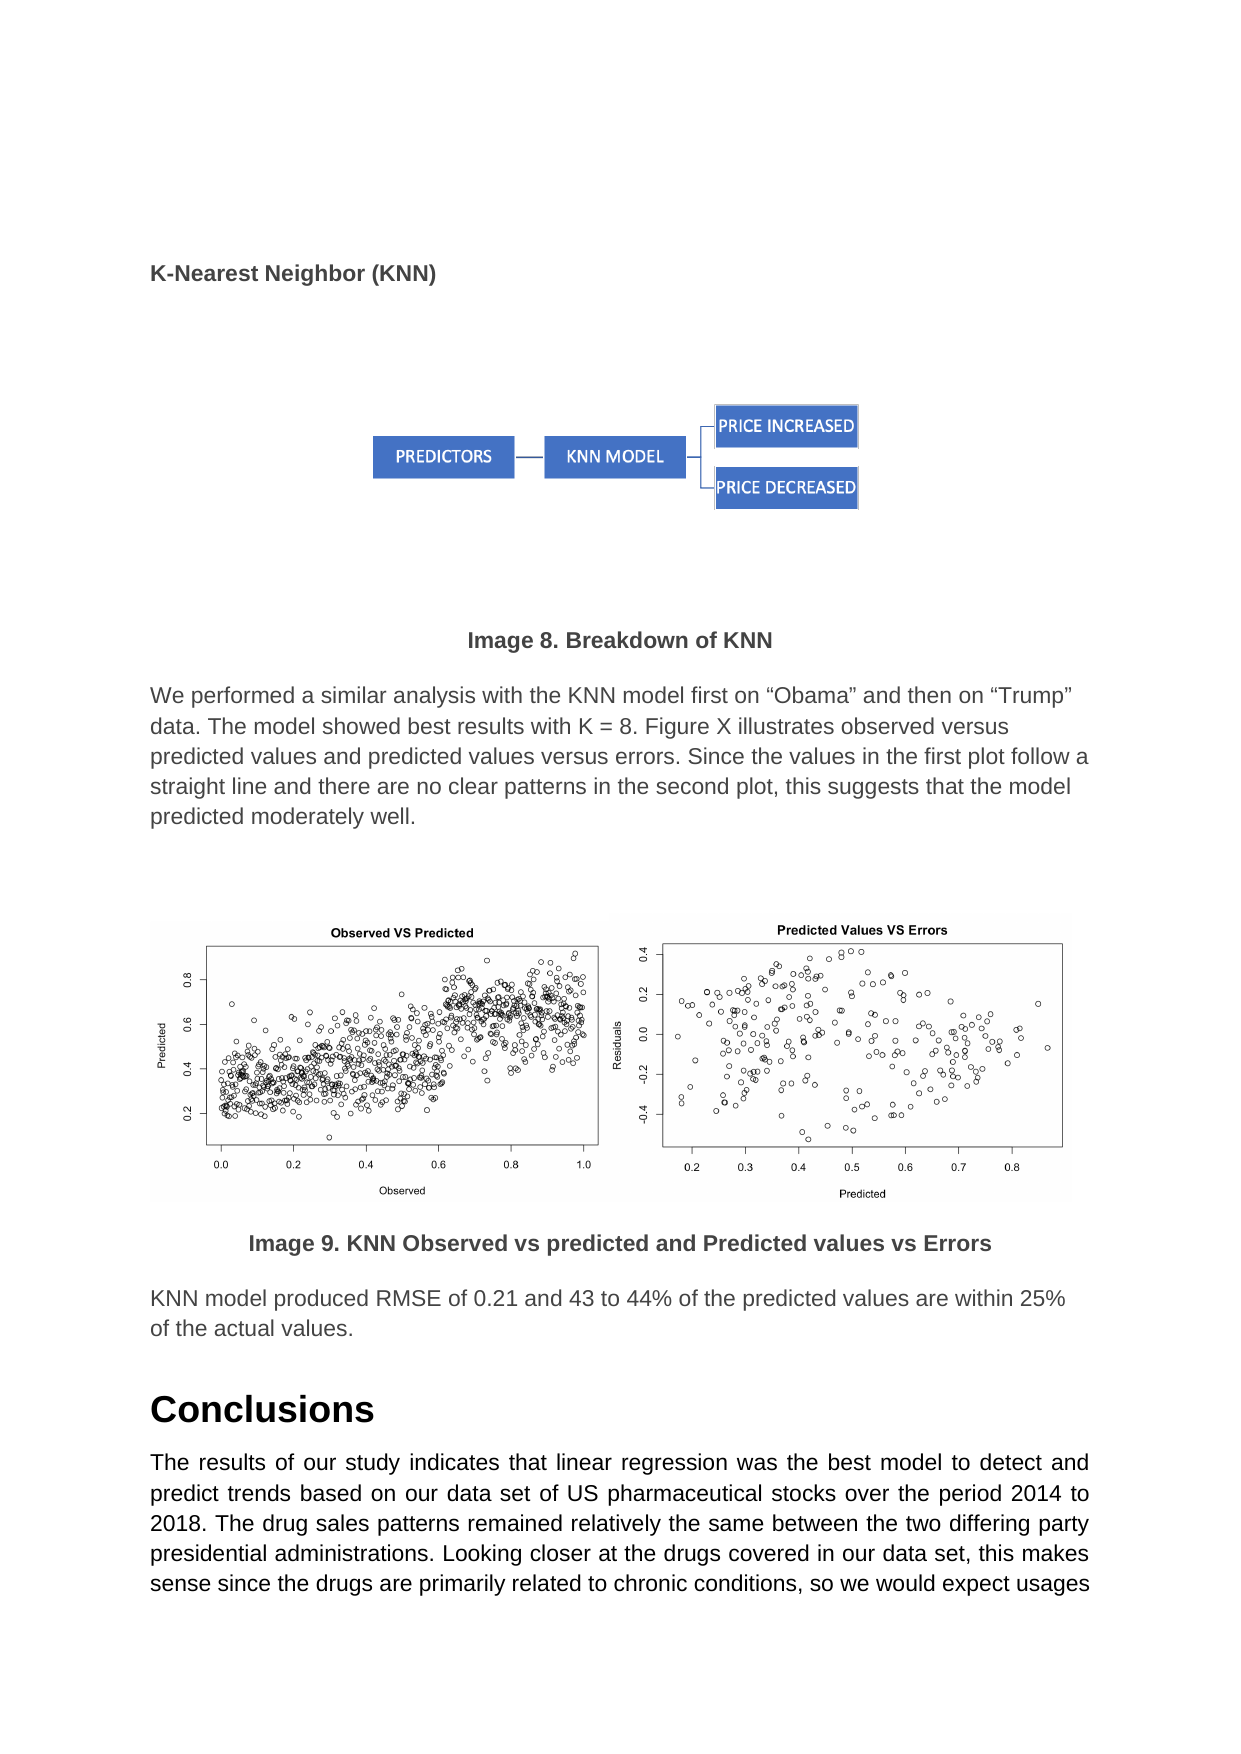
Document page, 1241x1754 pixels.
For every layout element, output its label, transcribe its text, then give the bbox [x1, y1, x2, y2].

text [150, 1449, 1090, 1597]
text KNN model produced RMSE of 0.21 and 43 to 44% of the predicted values are within 25% of the actual values. [150, 1285, 1090, 1342]
text K-Nearest Neighbor (KNN) [150, 260, 1090, 287]
picture [371, 315, 869, 599]
text Image 8. Breakdown of KNN [150, 627, 1090, 654]
text Image 9. KNN Observed vs predicted and Predicted values vs Errors [150, 1230, 1090, 1256]
picture [150, 913, 1072, 1202]
subtitle Conclusions [150, 1387, 1090, 1430]
text We performed a similar analysis with the KNN model first on “Obama” and then on “Trump” data. The model showed best results with K = 8. Figure X illustrates observed versus predicted values and predicted values versus errors. Since the values in the first plot follow a straight line and there are no clear patterns in the second plot, this suggests that the model predicted moderately well. [150, 682, 1090, 830]
